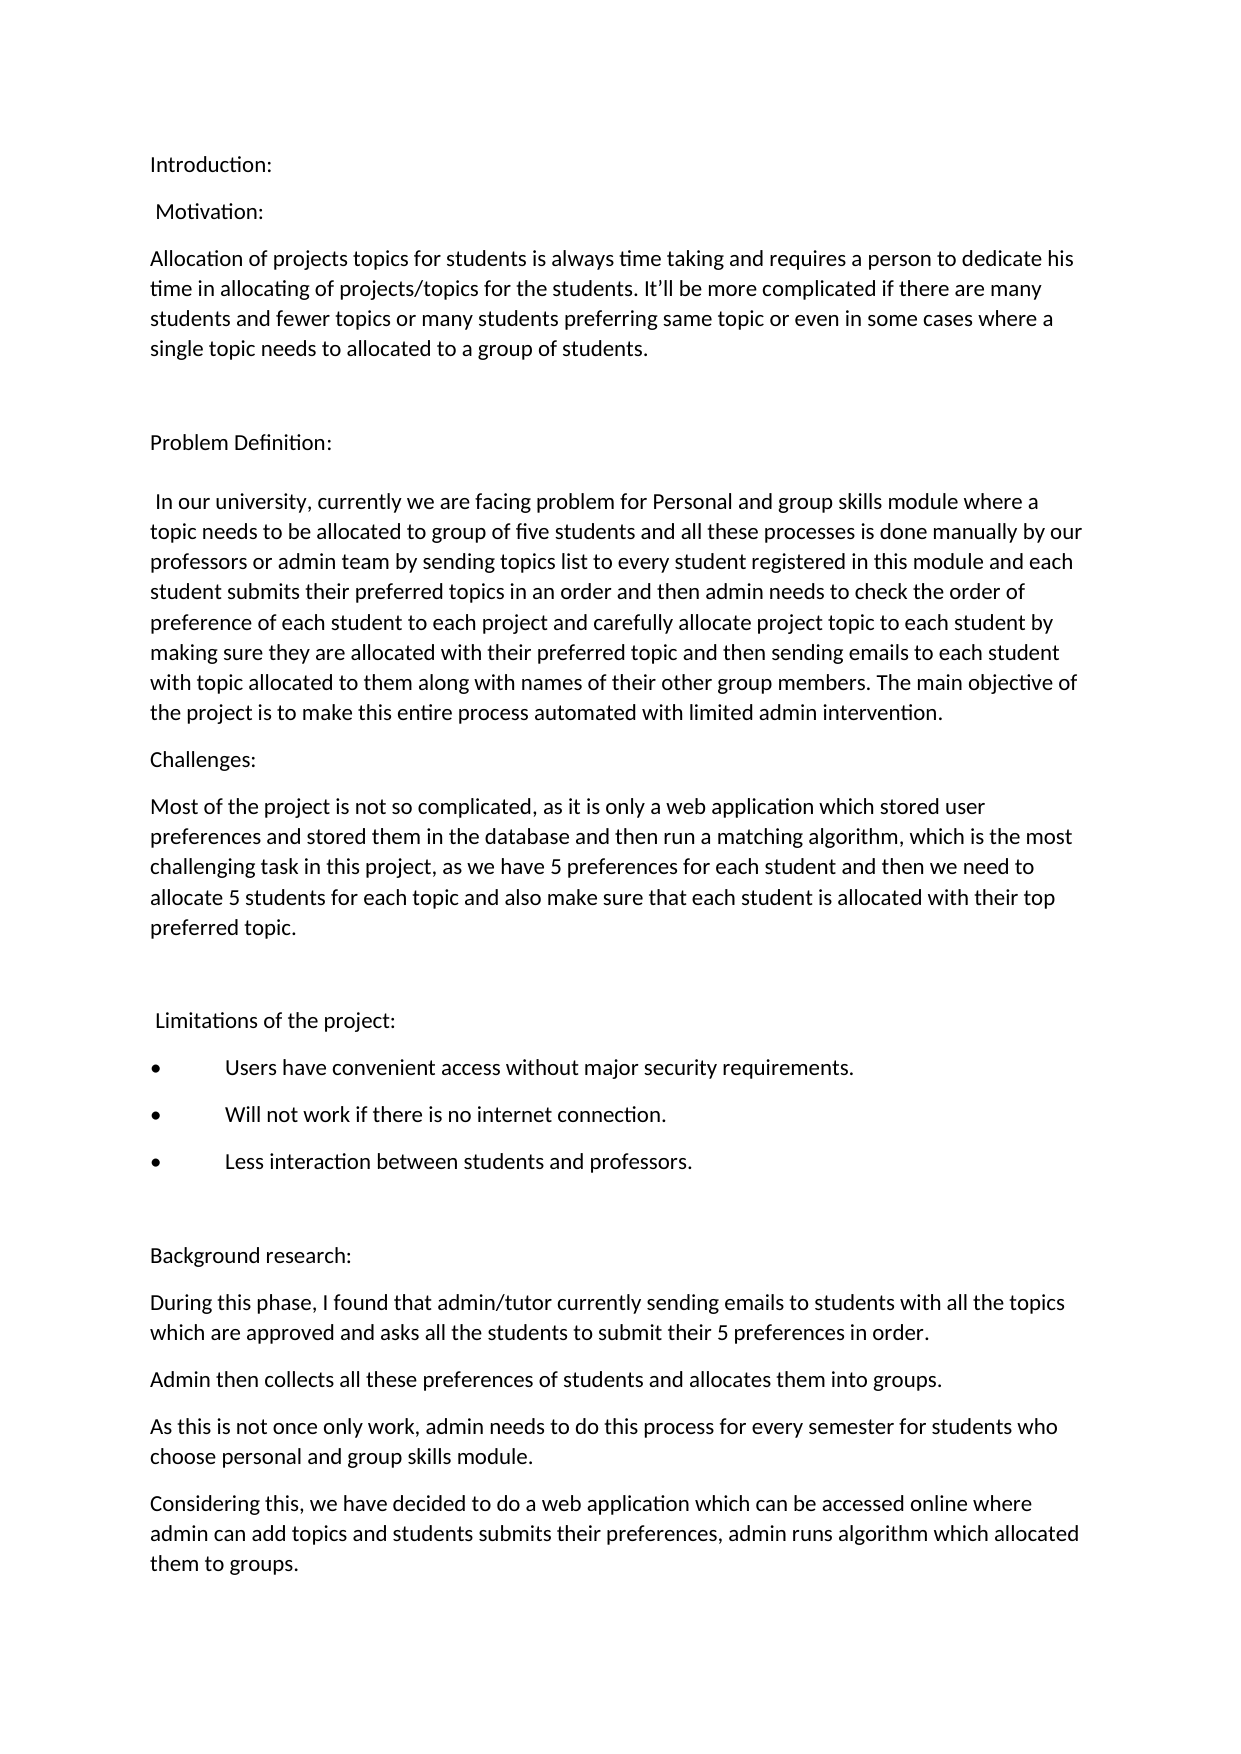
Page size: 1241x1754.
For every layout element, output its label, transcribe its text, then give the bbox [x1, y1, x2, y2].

text Admin then collects all these preferences of students and allocates them into groups. [150, 1365, 1090, 1393]
text Problem Definition: [150, 428, 1090, 456]
text Considering this, we have decided to do a web application which can be accessed online where admin can add topics and students submits their preferences, admin runs algorithm which allocated them to groups. [150, 1489, 1090, 1577]
text • Will not work if there is no internet connection. [150, 1100, 1090, 1128]
text In our university, currently we are facing problem for Personal and group skills module where a topic needs to be allocated to group of five students and all these processes is done manually by our professors or admin team by sending topics list to every student registered in this module and each student submits their preferred topics in an order and then admin needs to check the order of preference of each student to each project and carefully allocate project topic to each student by making sure they are allocated with their preferred topic and then sending emails to each student with topic allocated to them along with names of their other group members. The main objective of the project is to make this entire process automated with limited admin intervention. [150, 487, 1090, 726]
text Challenges: [150, 745, 1090, 773]
text Most of the project is not so complicated, as it is only a web application which stored user preferences and stored them in the database and then run a matching algorithm, which is the most challenging task in this project, as we have 5 preferences for each student and then we need to allocate 5 students for each topic and also make sure that each student is allocated with their top preferred topic. [150, 792, 1090, 941]
text Motivation: [150, 197, 1090, 225]
text During this phase, I found that admin/tutor currently sending emails to students with all the topics which are approved and asks all the students to submit their 5 preferences in order. [150, 1288, 1090, 1346]
text Background research: [150, 1241, 1090, 1269]
text Allocation of projects topics for students is always time taking and requires a person to dedicate his time in allocating of projects/topics for the students. It’ll be more complicated if there are many students and fewer topics or many students preferring same topic or even in some cases where a single topic needs to allocated to a group of students. [150, 244, 1090, 362]
text • Less interaction between students and professors. [150, 1147, 1090, 1175]
text • Users have convenient access without major security requirements. [150, 1053, 1090, 1081]
text Limitations of the project: [150, 1007, 1090, 1034]
text As this is not once only work, admin needs to do this process for every semester for students who choose personal and group skills module. [150, 1412, 1090, 1470]
text Introduction: [150, 150, 1090, 178]
